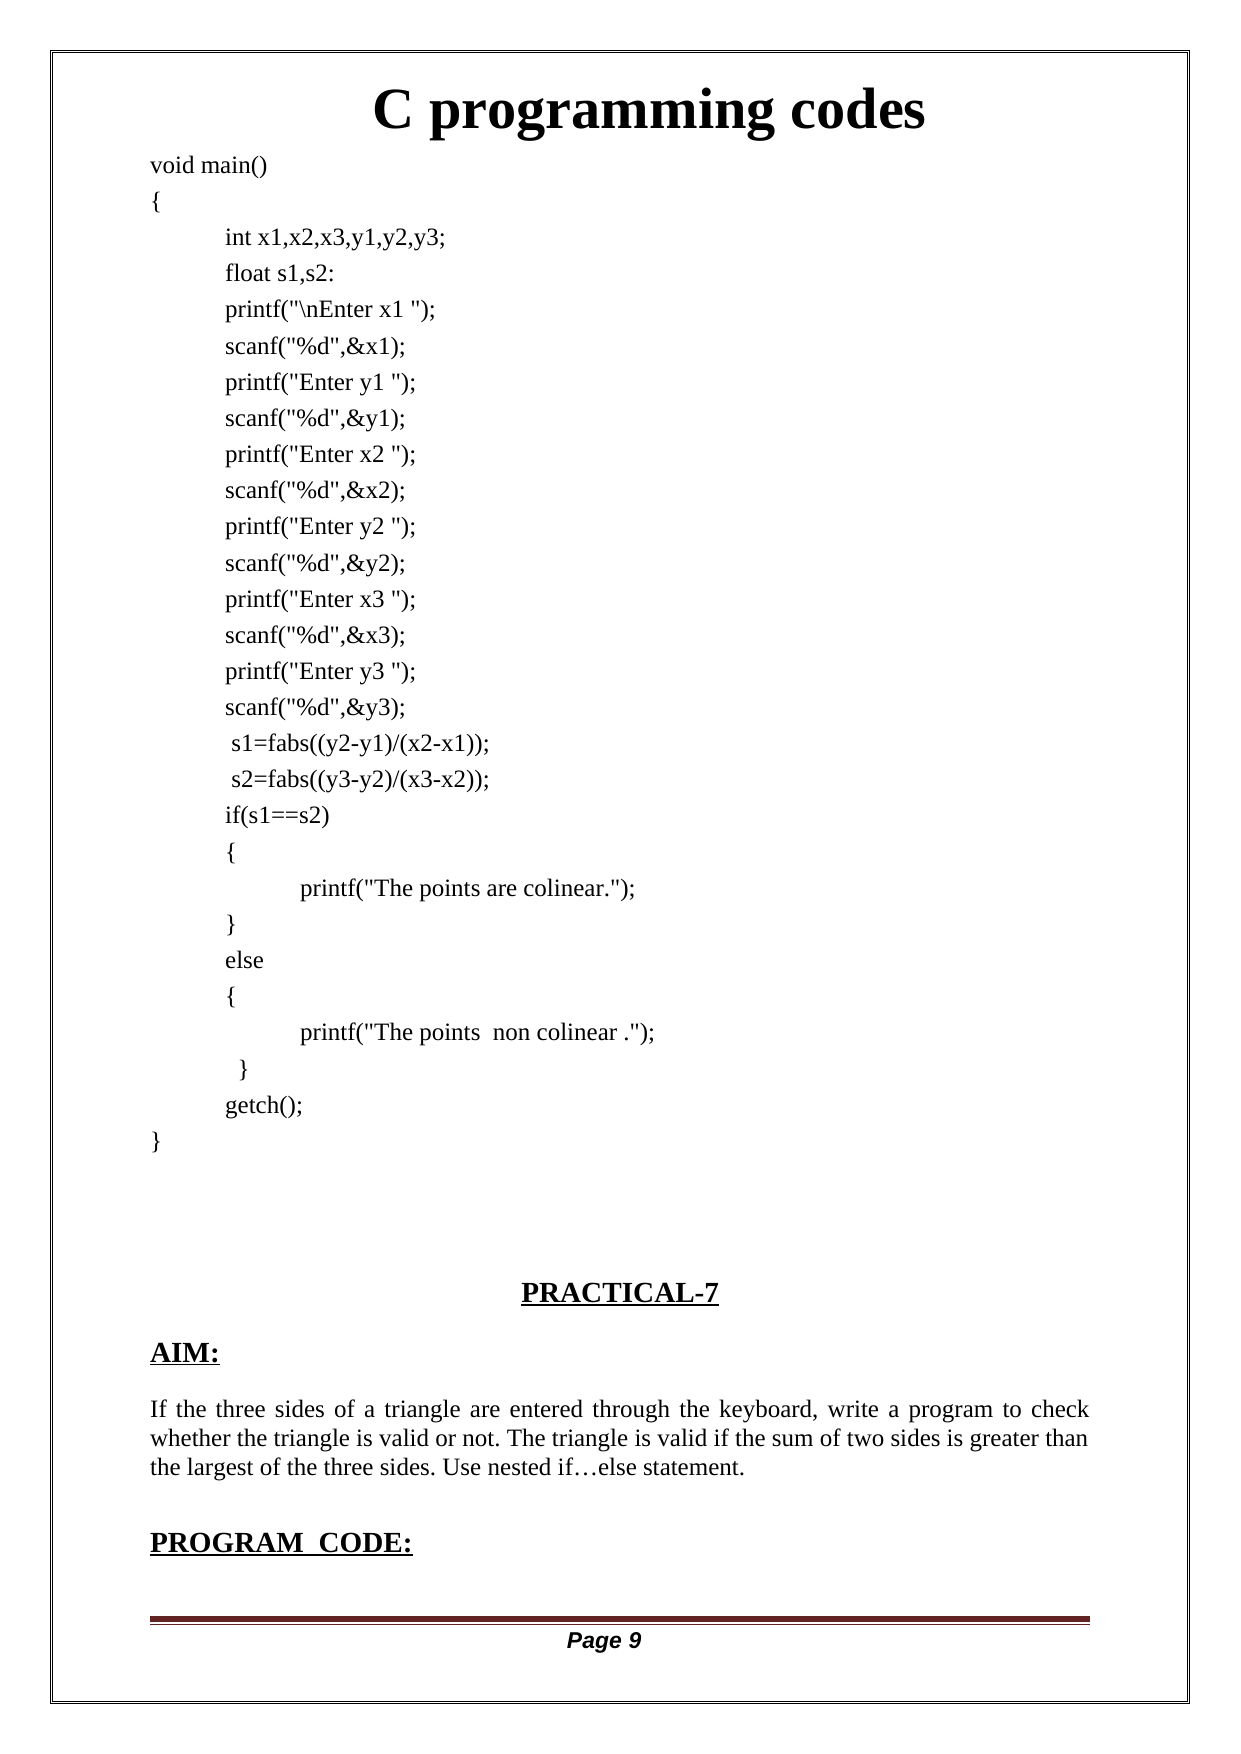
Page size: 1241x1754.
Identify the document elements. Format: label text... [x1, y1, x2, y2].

text If the three sides of a triangle are entered through the keyboard, write a program to check whether the triangle is valid or not. The triangle is valid if the sum of two sides is greater than the largest of the three sides. Use nested if…else statement. [150, 1394, 1090, 1480]
text { [150, 837, 1090, 866]
text scanf("%d",&x3); [225, 620, 1090, 649]
text { [150, 981, 1090, 1010]
text s1=fabs((y2-y1)/(x2-x1)); [225, 728, 1090, 757]
text PROGRAM CODE: [150, 1525, 1090, 1558]
text printf("Enter y3 "); [225, 656, 1090, 685]
text printf("Enter y1 "); [225, 367, 1090, 396]
text printf("The points are colinear."); [150, 873, 1090, 902]
text PRACTICAL-7 [150, 1275, 1090, 1309]
text else [150, 945, 1090, 974]
text if(s1==s2) [150, 801, 1090, 829]
text void main() [150, 150, 1090, 179]
text s2=fabs((y3-y2)/(x3-x2)); [225, 764, 1090, 793]
text scanf("%d",&y2); [225, 548, 1090, 576]
text printf("Enter y2 "); [225, 511, 1090, 540]
text int x1,x2,x3,y1,y2,y3; [225, 222, 1090, 251]
text } [150, 909, 1090, 938]
text float s1,s2: [225, 258, 1090, 287]
text scanf("%d",&x2); [225, 475, 1090, 504]
text getch(); [150, 1090, 1090, 1118]
text printf("The points non colinear ."); [150, 1017, 1090, 1046]
text scanf("%d",&y1); [225, 403, 1090, 432]
text scanf("%d",&x1); [225, 331, 1090, 359]
text { [150, 186, 1090, 215]
text printf("Enter x3 "); [225, 584, 1090, 612]
text AIM: [150, 1335, 1090, 1368]
text } [150, 1054, 1090, 1082]
text printf("\nEnter x1 "); [225, 294, 1090, 323]
text scanf("%d",&y3); [225, 692, 1090, 721]
text } [150, 1126, 1090, 1155]
text printf("Enter x2 "); [225, 439, 1090, 468]
